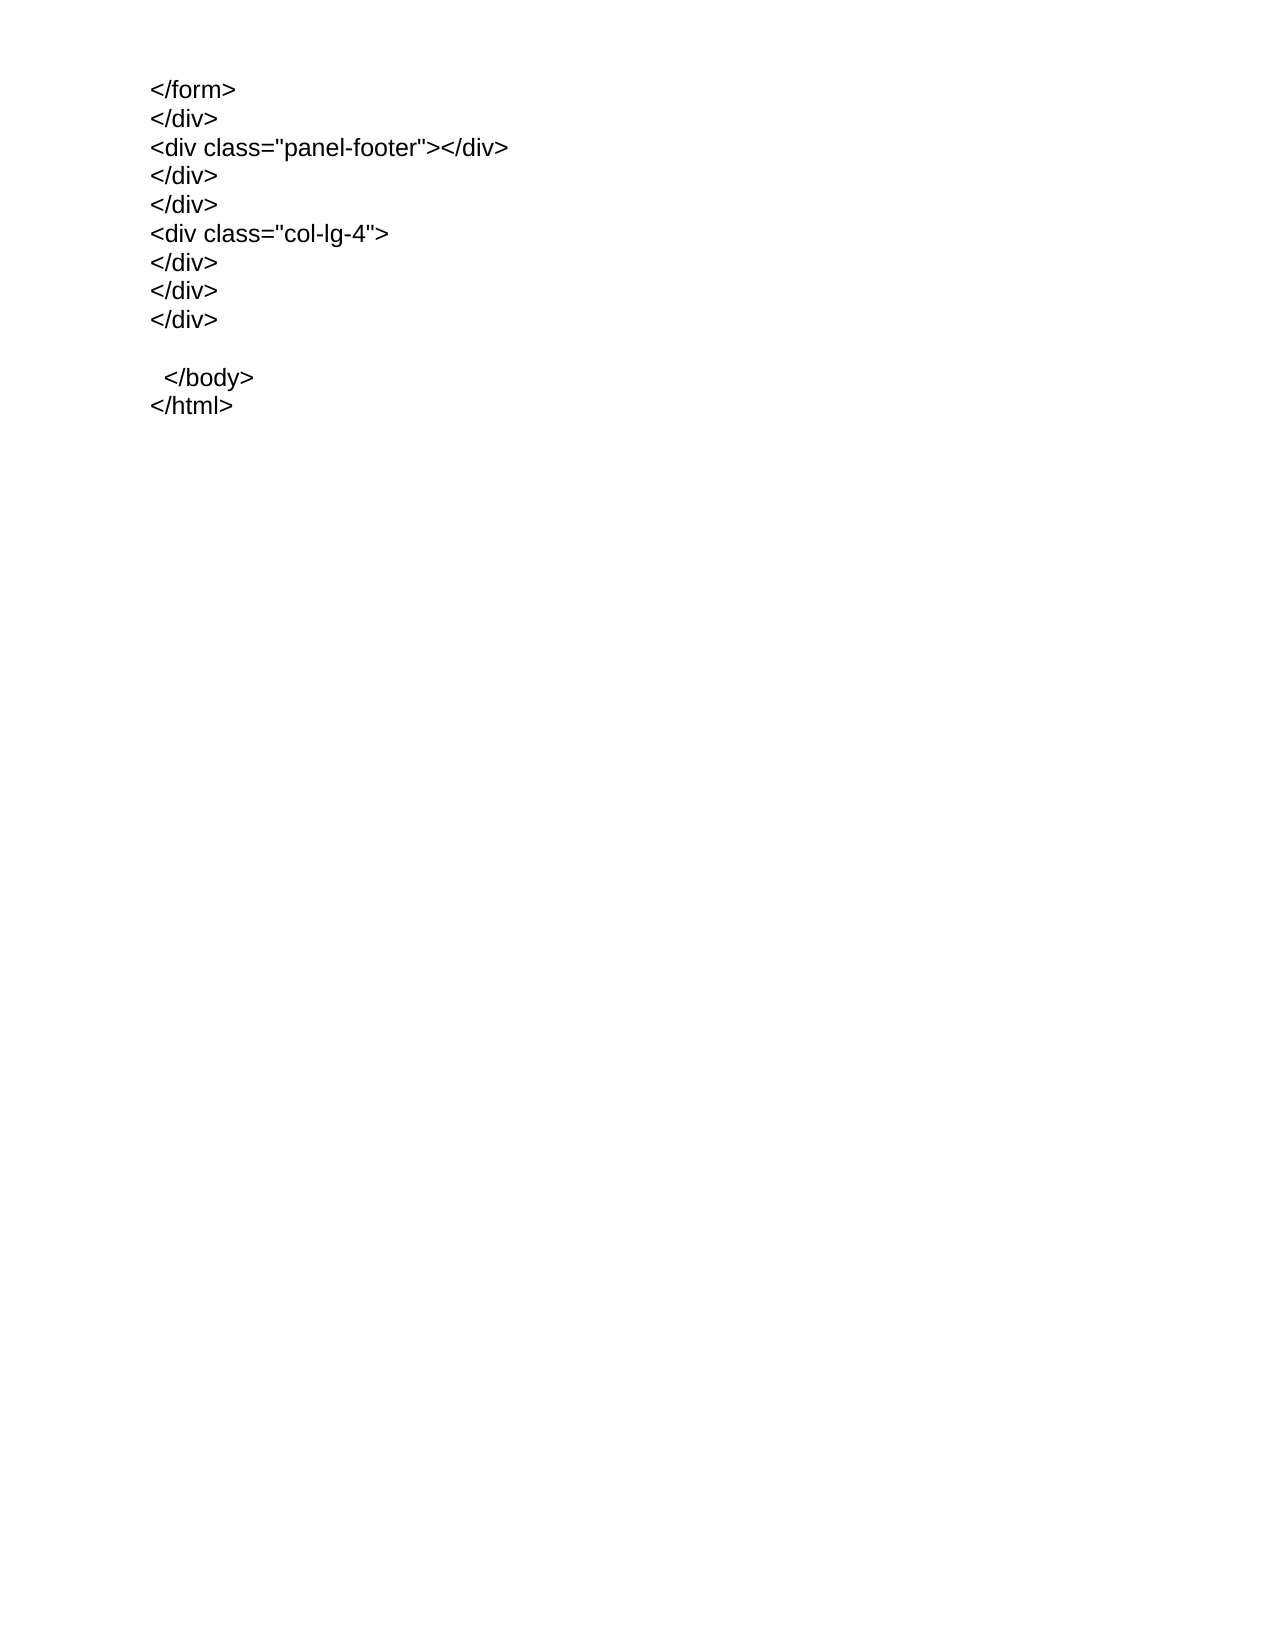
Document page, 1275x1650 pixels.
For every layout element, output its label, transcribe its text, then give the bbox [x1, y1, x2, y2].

text <div class="col-lg-4"> [150, 219, 1125, 247]
text </div> [150, 161, 1125, 190]
text </div> [150, 190, 1125, 219]
text </html> [150, 391, 1125, 420]
text </form> [150, 75, 1125, 104]
text </div> [150, 247, 1125, 276]
text </div> [150, 305, 1125, 334]
text </div> [150, 276, 1125, 305]
text </div> [150, 104, 1125, 132]
text <div class="panel-footer"></div> [150, 132, 1125, 161]
text </body> [150, 362, 1125, 391]
